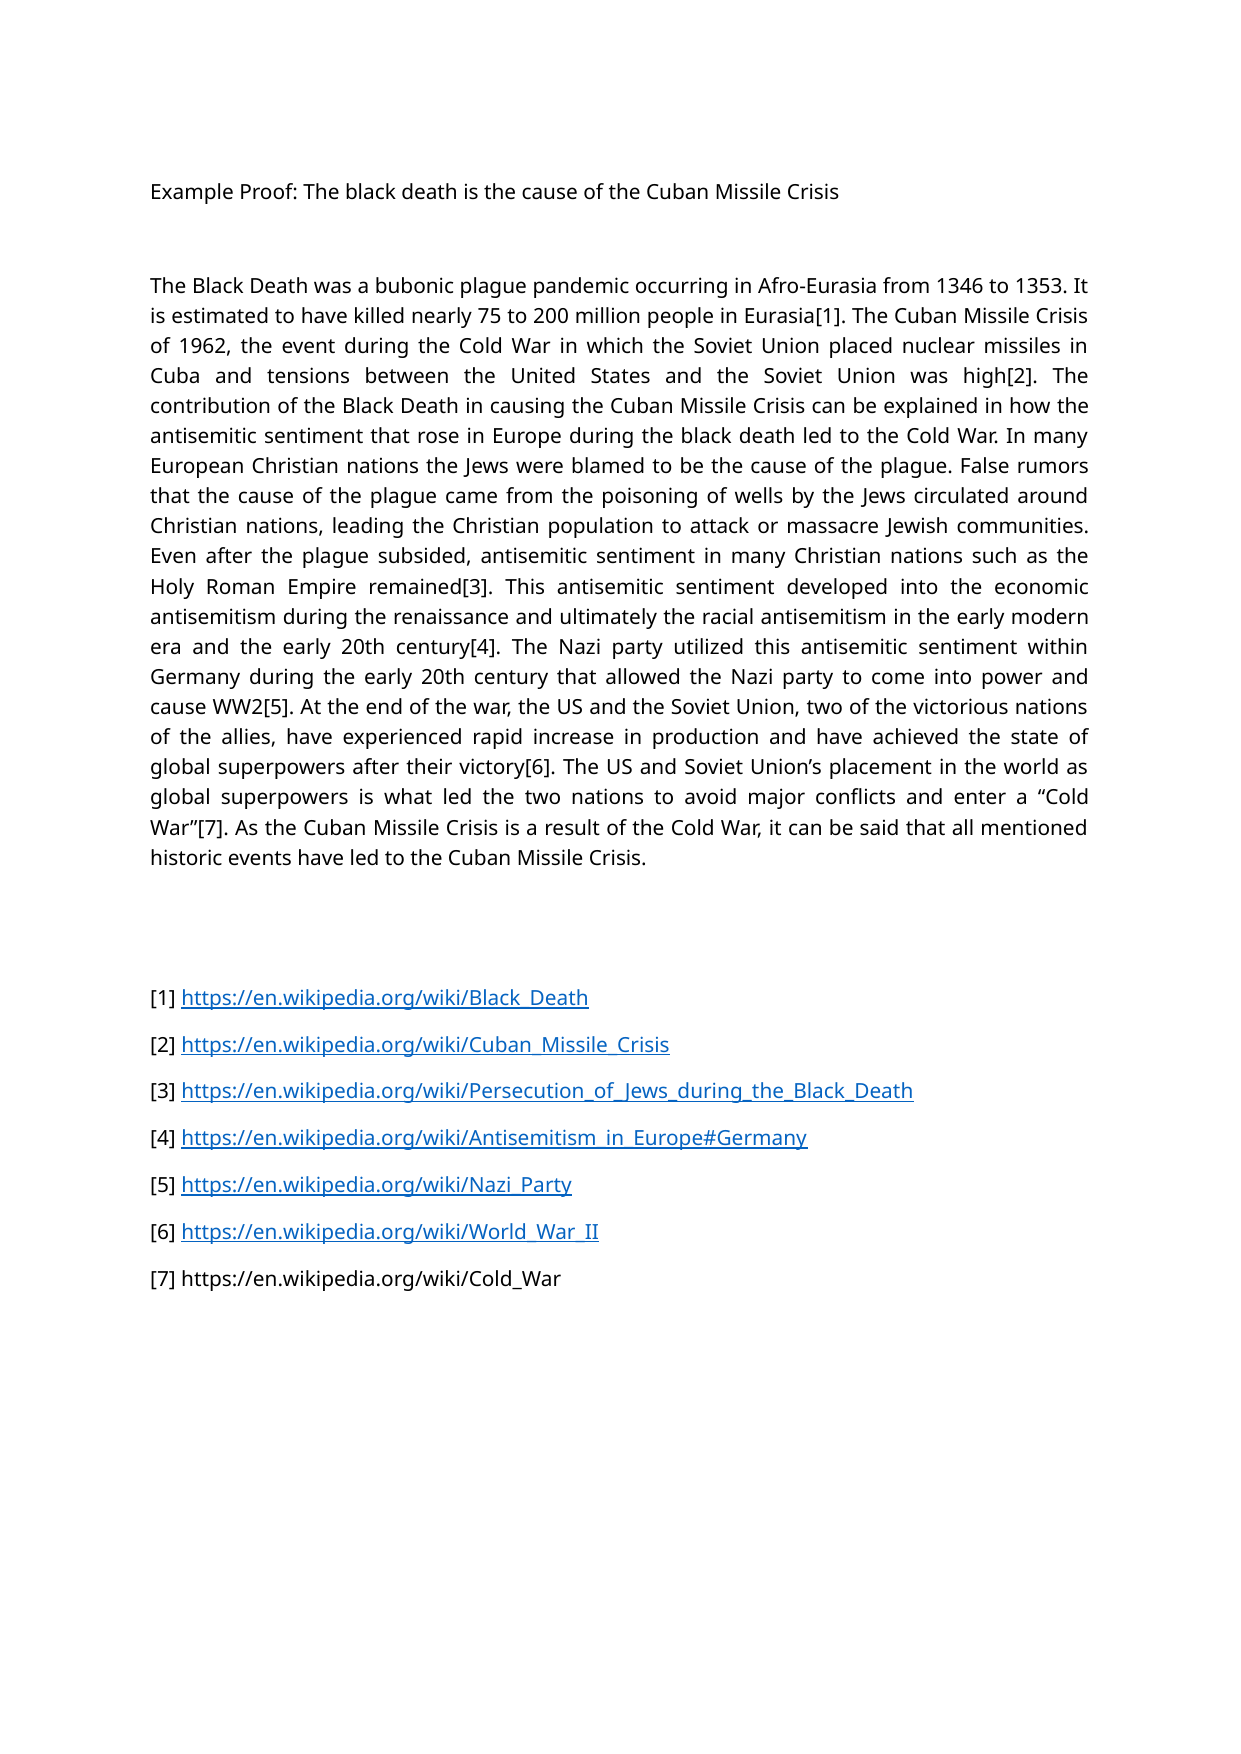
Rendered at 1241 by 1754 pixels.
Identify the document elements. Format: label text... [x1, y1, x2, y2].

text The Black Death was a bubonic plague pandemic occurring in Afro-Eurasia from 1346 to 1353. It is estimated to have killed nearly 75 to 200 million people in Eurasia[1]. The Cuban Missile Crisis of 1962, the event during the Cold War in which the Soviet Union placed nuclear missiles in Cuba and tensions between the United States and the Soviet Union was high[2]. The contribution of the Black Death in causing the Cuban Missile Crisis can be explained in how the antisemitic sentiment that rose in Europe during the black death led to the Cold War. In many European Christian nations the Jews were blamed to be the cause of the plague. False rumors that the cause of the plague came from the poisoning of wells by the Jews circulated around Christian nations, leading the Christian population to attack or massacre Jewish communities. Even after the plague subsided, antisemitic sentiment in many Christian nations such as the Holy Roman Empire remained[3]. This antisemitic sentiment developed into the economic antisemitism during the renaissance and ultimately the racial antisemitism in the early modern era and the early 20th century[4]. The Nazi party utilized this antisemitic sentiment within Germany during the early 20th century that allowed the Nazi party to come into power and cause WW2[5]. At the end of the war, the US and the Soviet Union, two of the victorious nations of the allies, have experienced rapid increase in production and have achieved the state of global superpowers after their victory[6]. The US and Soviet Union’s placement in the world as global superpowers is what led the two nations to avoid major conflicts and enter a “Cold War”[7]. As the Cuban Missile Crisis is a result of the Cold War, it can be said that all mentioned historic events have led to the Cuban Missile Crisis. [150, 271, 1090, 871]
text Example Proof: The black death is the cause of the Cuban Missile Crisis [150, 177, 1090, 206]
text [4] https://en.wikipedia.org/wiki/Antisemitism_in_Europe#Germany [150, 1123, 1090, 1152]
text [3] https://en.wikipedia.org/wiki/Persecution_of_Jews_during_the_Black_Death [150, 1077, 1090, 1105]
text [5] https://en.wikipedia.org/wiki/Nazi_Party [150, 1170, 1090, 1198]
text [2] https://en.wikipedia.org/wiki/Cuban_Missile_Crisis [150, 1030, 1090, 1058]
text [7] https://en.wikipedia.org/wiki/Cold_War [150, 1264, 1090, 1292]
text [6] https://en.wikipedia.org/wiki/World_War_II [150, 1217, 1090, 1245]
text [1] https://en.wikipedia.org/wiki/Black_Death [150, 983, 1090, 1011]
